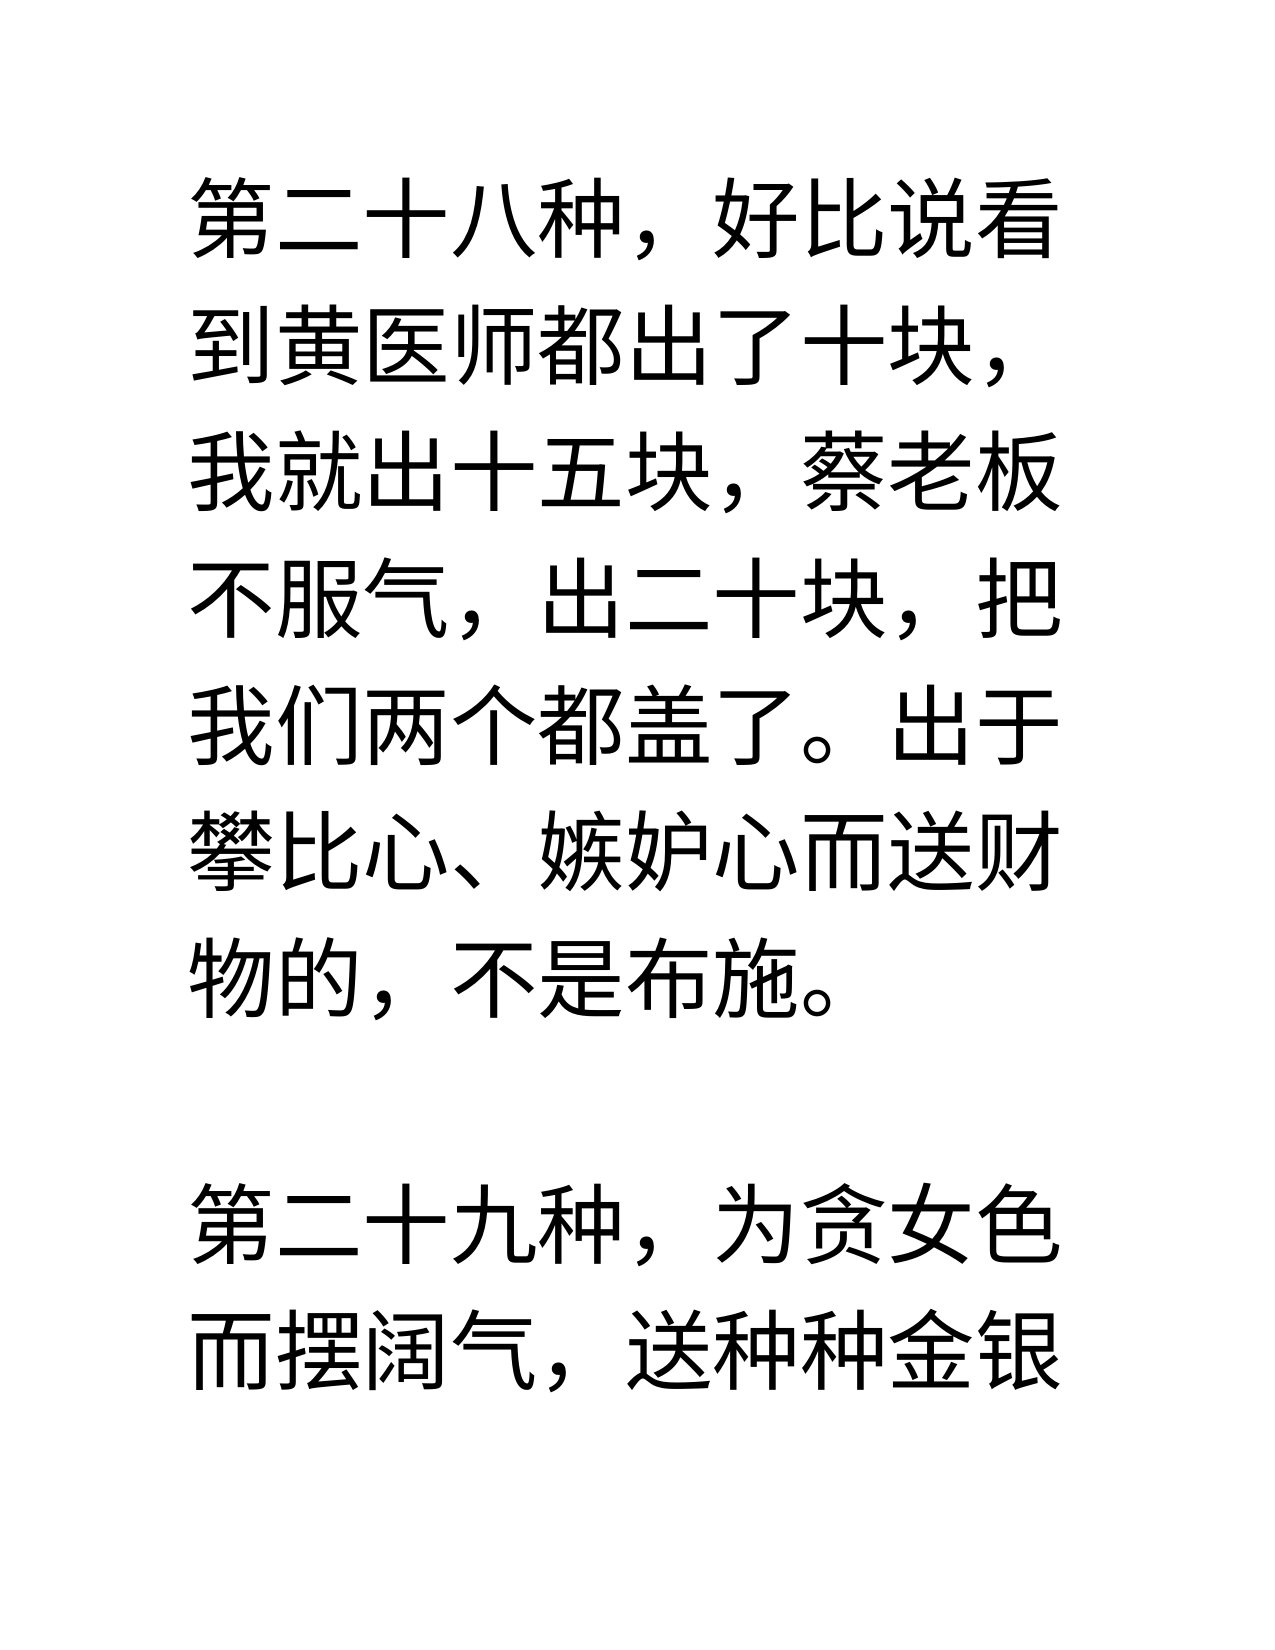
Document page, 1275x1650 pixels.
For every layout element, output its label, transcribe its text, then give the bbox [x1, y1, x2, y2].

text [187, 1156, 1087, 1409]
text 第二十八种，好比说看到黄医师都出了十块，我就出十五块，蔡老板不服气，出二十块，把我们两个都盖了。出于攀比心、嫉妒心而送财物的，不是布施。 [187, 150, 1087, 1037]
